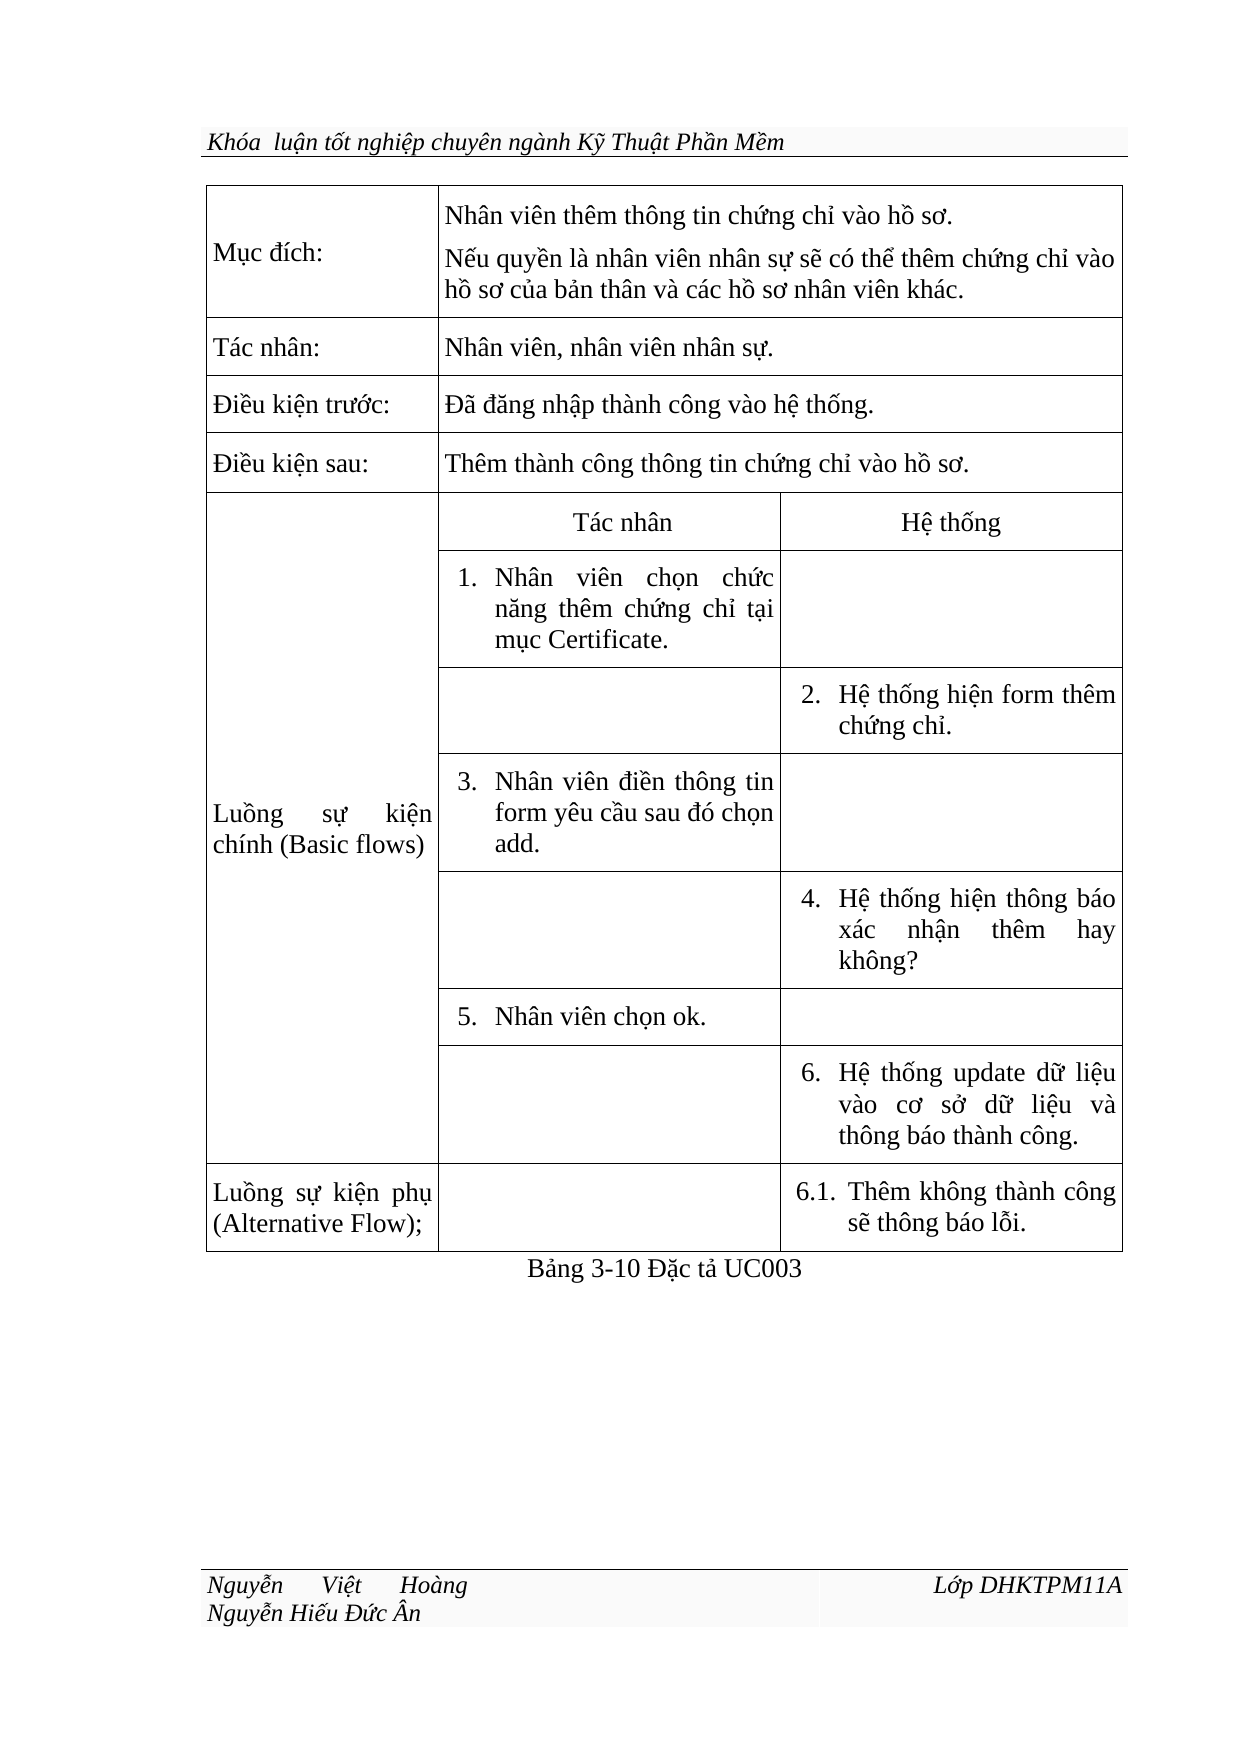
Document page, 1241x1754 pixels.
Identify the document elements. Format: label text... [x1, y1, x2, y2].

table_cell [439, 1046, 780, 1162]
table_cell [439, 668, 780, 753]
table_cell Nhân viên chọn ok. [439, 989, 780, 1045]
table_cell Tác nhân [439, 493, 780, 549]
table_cell Điều kiện sau: [207, 433, 438, 492]
table_cell Mục đích: [207, 186, 438, 317]
table_cell Luồng sự kiện chính (Basic flows) [207, 493, 438, 1162]
table_cell Tác nhân: [207, 318, 438, 374]
table_cell Đã đăng nhập thành công vào hệ thống. [439, 376, 1122, 432]
table_cell Hệ thống hiện form thêm chứng chỉ. [781, 668, 1122, 753]
table_cell [439, 1164, 780, 1251]
table_cell Hệ thống update dữ liệu vào cơ sở dữ liệu và thông báo thành công. [781, 1046, 1122, 1162]
table_cell Thêm thành công thông tin chứng chỉ vào hồ sơ. [439, 433, 1122, 492]
table_cell Luồng sự kiện phụ (Alternative Flow); [207, 1164, 438, 1251]
table_cell Nhân viên chọn chức năng thêm chứng chỉ tại mục Certificate. [439, 551, 780, 667]
table_cell [781, 989, 1122, 1045]
table_cell Hệ thống hiện thông báo xác nhận thêm hay không? [781, 872, 1122, 988]
table_cell [781, 754, 1122, 871]
table_cell [781, 551, 1122, 667]
table_cell Hệ thống [781, 493, 1122, 549]
table_cell Nhân viên thêm thông tin chứng chỉ vào hồ sơ. Nếu quyền là nhân viên nhân sự sẽ có thể thêm chứng chỉ vào hồ sơ của bản thân và các hồ sơ nhân viên khác. [439, 186, 1122, 317]
table_cell Điều kiện trước: [207, 376, 438, 432]
table_cell Thêm không thành công sẽ thông báo lỗi. [781, 1164, 1122, 1251]
table_cell Nhân viên, nhân viên nhân sự. [439, 318, 1122, 374]
table_cell Nhân viên điền thông tin form yêu cầu sau đó chọn add. [439, 754, 780, 871]
table_cell [439, 872, 780, 988]
